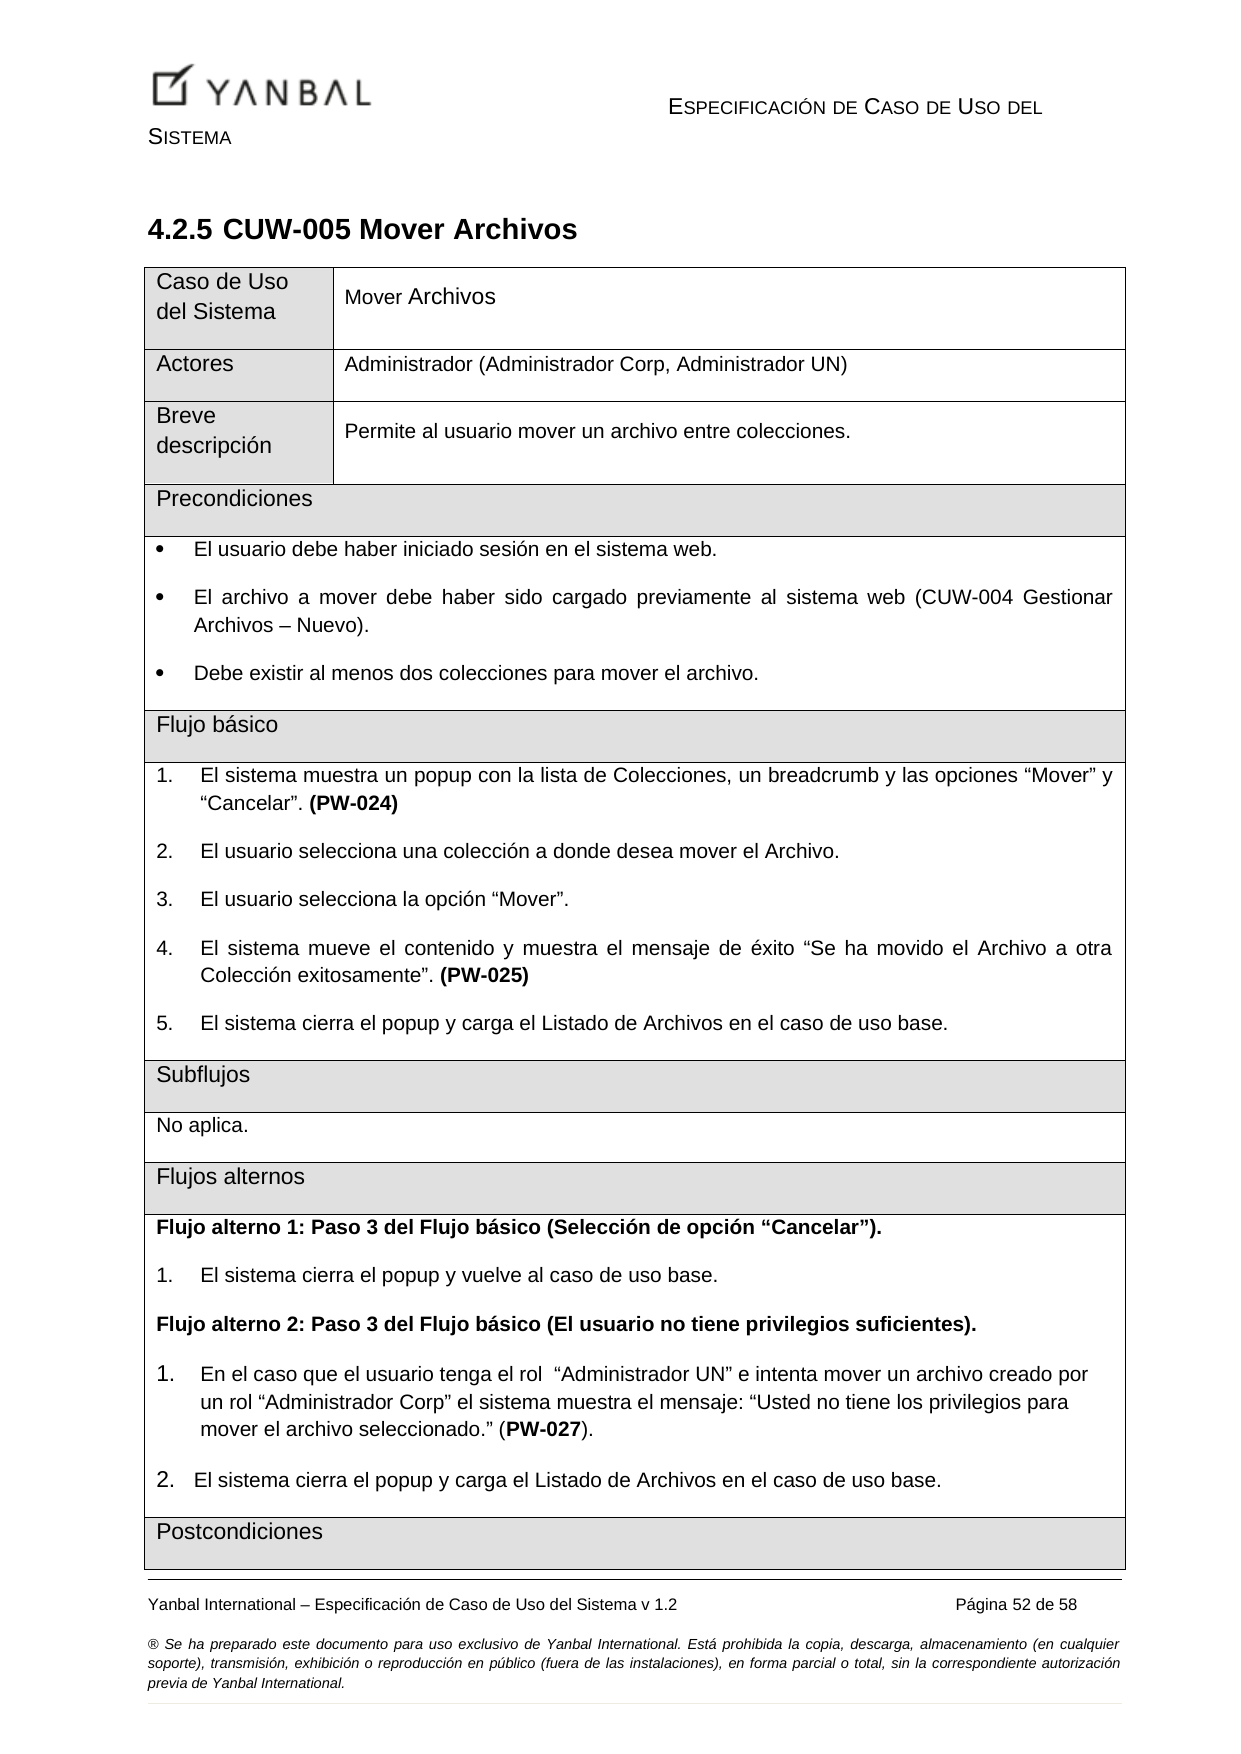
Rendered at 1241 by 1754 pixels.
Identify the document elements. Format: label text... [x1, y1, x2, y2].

table_cell Postcondiciones [145, 1518, 1125, 1569]
table_cell Permite al usuario mover un archivo entre colecciones. [334, 402, 1125, 483]
picture [147, 58, 376, 115]
table_cell Breve descripción [145, 402, 333, 483]
table_header Caso de Uso del Sistema [145, 268, 333, 349]
table_cell Administrador (Administrador Corp, Administrador UN) [334, 350, 1125, 401]
table_cell El usuario debe haber iniciado sesión en el sistema web. El archivo a mover debe haber sido cargado previamente al sistema web (CUW-004 Gestionar Archivos – Nuevo). Debe existir al menos dos colecciones para mover el archivo. [145, 537, 1125, 710]
table_cell Flujo alterno 1: Paso 3 del Flujo básico (Selección de opción “Cancelar”). El sistema cierra el popup y vuelve al caso de uso base. Flujo alterno 2: Paso 3 del Flujo básico (El usuario no tiene privilegios suficientes). En el caso que el usuario tenga el rol “Administrador UN” e intenta mover un archivo creado por un rol “Administrador Corp” el sistema muestra el mensaje: “Usted no tiene los privilegios para mover el archivo seleccionado.” (PW-027). El sistema cierra el popup y carga el Listado de Archivos en el caso de uso base. [145, 1215, 1125, 1517]
table_cell Flujo básico [145, 711, 1125, 762]
table_cell Flujos alternos [145, 1163, 1125, 1214]
table_cell Subflujos [145, 1061, 1125, 1112]
table_cell Actores [145, 350, 333, 401]
table_header Mover Archivos [334, 268, 1125, 349]
table_cell No aplica. [145, 1113, 1125, 1162]
table_cell El sistema muestra un popup con la lista de Colecciones, un breadcrumb y las opciones “Mover” y “Cancelar”. (PW-024) El usuario selecciona una colección a donde desea mover el Archivo. El usuario selecciona la opción “Mover”. El sistema mueve el contenido y muestra el mensaje de éxito “Se ha movido el Archivo a otra Colección exitosamente”. (PW-025) El sistema cierra el popup y carga el Listado de Archivos en el caso de uso base. [145, 763, 1125, 1060]
list CUW-005 Mover Archivos [148, 212, 1122, 245]
table_cell Precondiciones [145, 485, 1125, 536]
